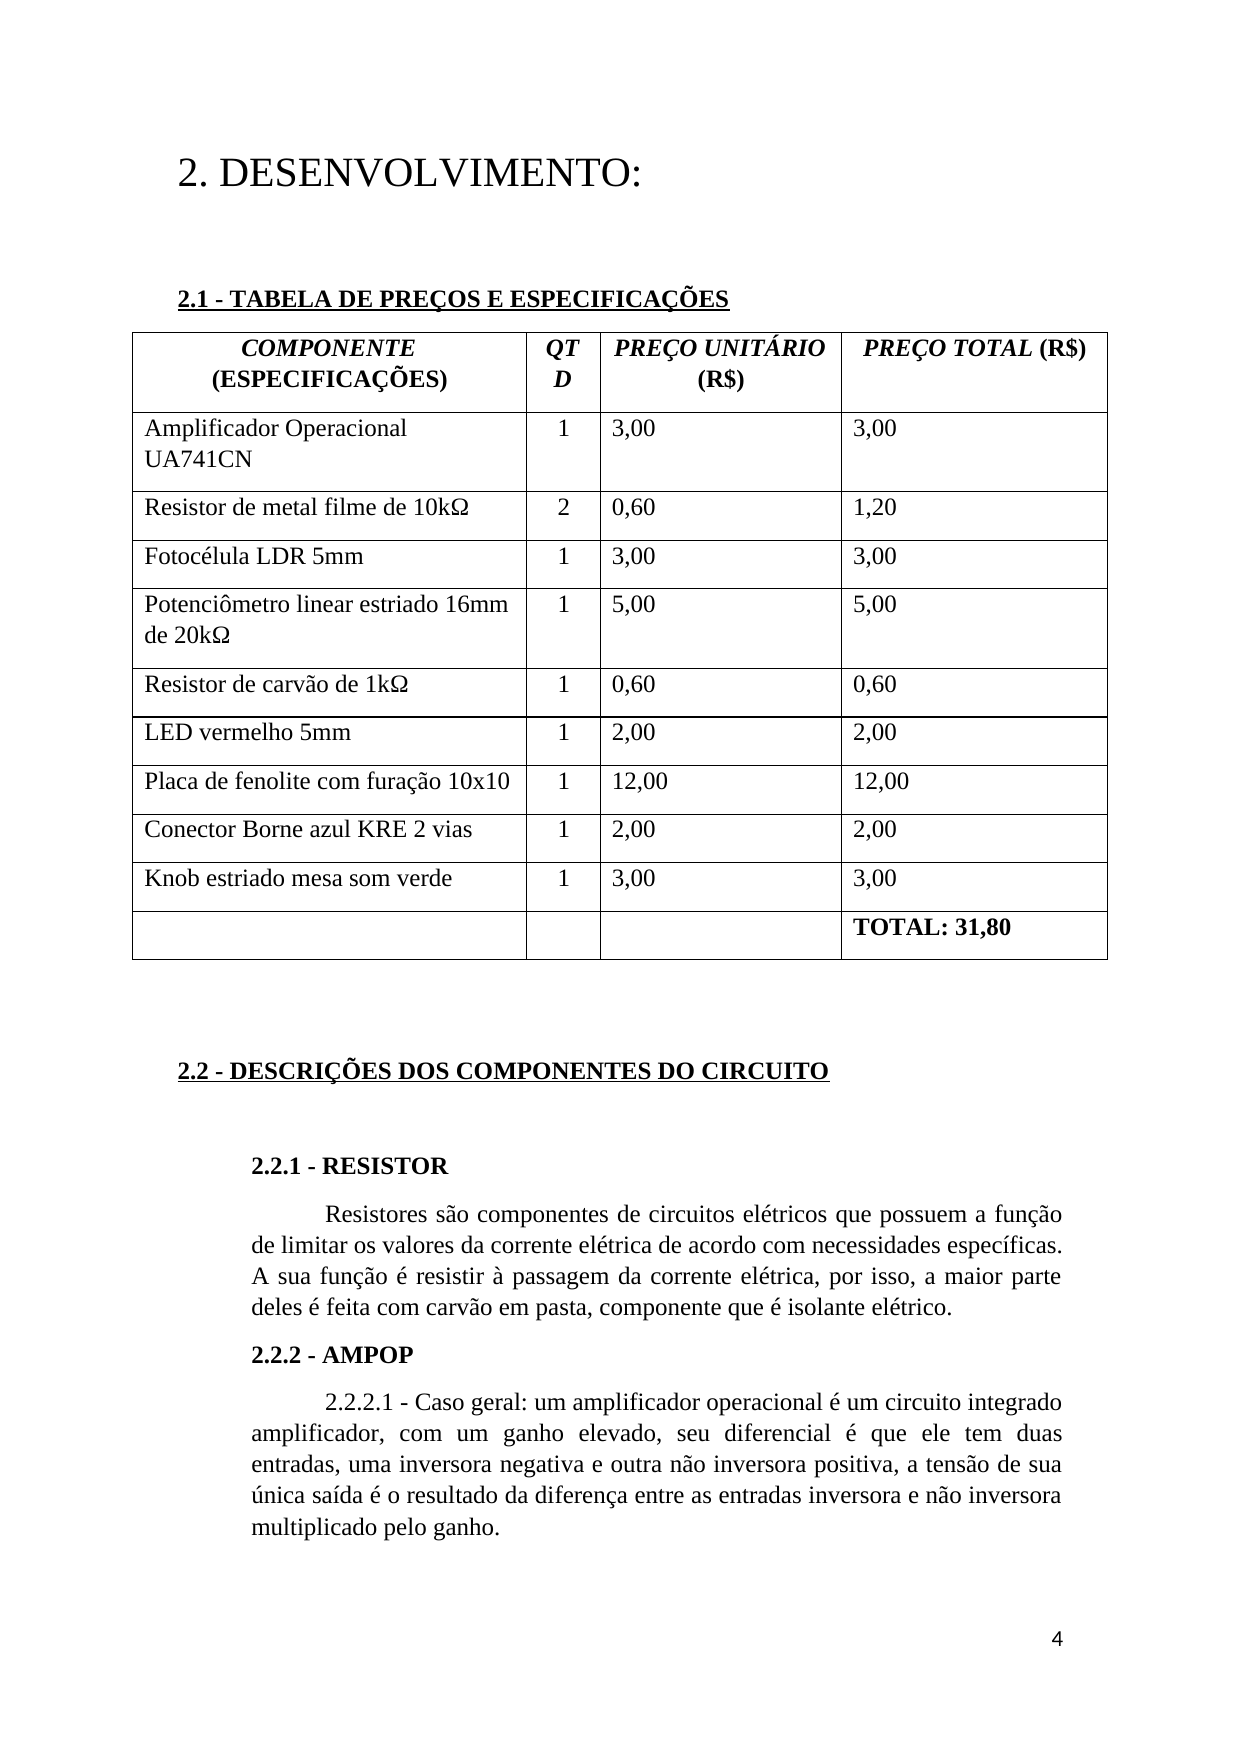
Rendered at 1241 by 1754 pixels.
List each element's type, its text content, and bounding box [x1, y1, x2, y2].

table_cell [527, 912, 600, 959]
table_cell Conector Borne azul KRE 2 vias [133, 815, 526, 862]
table_cell Potenciômetro linear estriado 16mm de 20kΩ [133, 589, 526, 668]
table_cell 1 [527, 413, 600, 491]
table_cell 5,00 [601, 589, 841, 668]
text 2.2.1 - RESISTOR [177, 1151, 1063, 1180]
table_cell 1 [527, 589, 600, 668]
table_header PREÇO UNITÁRIO (R$) [601, 333, 841, 412]
table_cell 1 [527, 669, 600, 716]
text Resistores são componentes de circuitos elétricos que possuem a função de limitar os valores da corrente elétrica de acordo com necessidades específicas. A sua função é resistir à passagem da corrente elétrica, por isso, a maior parte deles é feita com carvão em pasta, componente que é isolante elétrico. [251, 1199, 1063, 1321]
table_cell 3,00 [601, 863, 841, 911]
table_cell Fotocélula LDR 5mm [133, 541, 526, 588]
table_cell 3,00 [601, 413, 841, 491]
table_cell [601, 912, 841, 959]
table_cell 1 [527, 766, 600, 813]
text 2.2.2.1 - Caso geral: um amplificador operacional é um circuito integrado amplificador, com um ganho elevado, seu diferencial é que ele tem duas entradas, uma inversora negativa e outra não inversora positiva, a tensão de sua única saída é o resultado da diferença entre as entradas inversora e não inversora multiplicado pelo ganho. [251, 1387, 1063, 1540]
table_cell 0,60 [842, 669, 1107, 716]
table_cell 2 [527, 492, 600, 540]
table_cell 12,00 [601, 766, 841, 813]
text 2.2 - DESCRIÇÕES DOS COMPONENTES DO CIRCUITO [177, 1056, 1063, 1084]
table_cell Knob estriado mesa som verde [133, 863, 526, 911]
table_header COMPONENTE (ESPECIFICAÇÕES) [133, 333, 526, 412]
table_cell [133, 912, 526, 959]
table_header QTD [527, 333, 600, 412]
table_cell 1 [527, 815, 600, 862]
table_cell LED vermelho 5mm [133, 718, 526, 765]
table_cell 12,00 [842, 766, 1107, 813]
table_cell 2,00 [601, 815, 841, 862]
table_cell 2,00 [601, 718, 841, 765]
table_cell TOTAL: 31,80 [842, 912, 1107, 959]
table_cell 2,00 [842, 815, 1107, 862]
table_cell 2,00 [842, 718, 1107, 765]
table_cell 1 [527, 863, 600, 911]
table_cell 1 [527, 541, 600, 588]
table_cell Amplificador Operacional UA741CN [133, 413, 526, 491]
table_cell 0,60 [601, 492, 841, 540]
table_cell 3,00 [601, 541, 841, 588]
table_cell 1 [527, 718, 600, 765]
table_cell 3,00 [842, 413, 1107, 491]
text 2.2.2 - AMPOP [177, 1340, 1063, 1368]
table_cell Resistor de carvão de 1kΩ [133, 669, 526, 716]
table_cell Placa de fenolite com furação 10x10 [133, 766, 526, 813]
table_header PREÇO TOTAL (R$) [842, 333, 1107, 412]
table_cell 0,60 [601, 669, 841, 716]
text 2. DESENVOLVIMENTO: [177, 148, 1063, 196]
table_cell Resistor de metal filme de 10kΩ [133, 492, 526, 540]
table_cell 1,20 [842, 492, 1107, 540]
table_cell 3,00 [842, 541, 1107, 588]
text 2.1 - TABELA DE PREÇOS E ESPECIFICAÇÕES [177, 284, 1063, 313]
table_cell 3,00 [842, 863, 1107, 911]
table_cell 5,00 [842, 589, 1107, 668]
